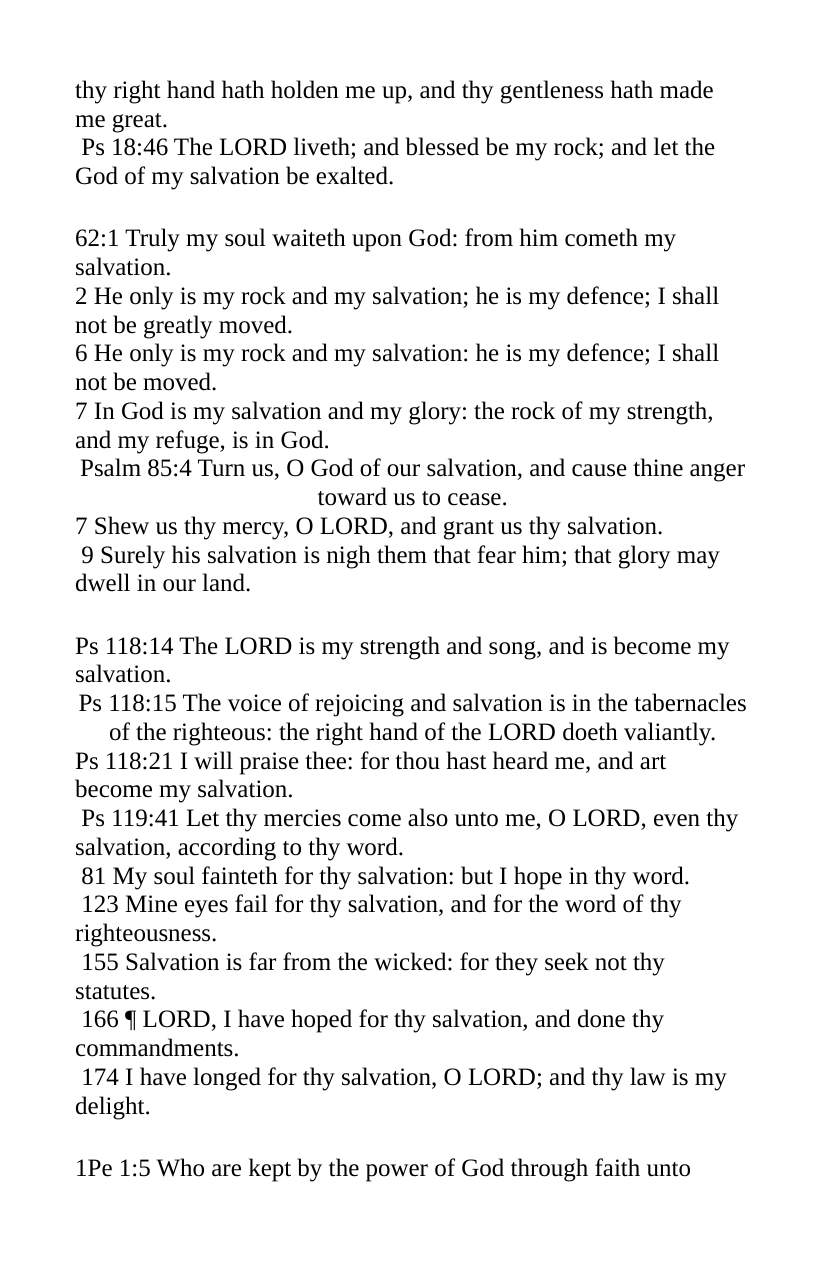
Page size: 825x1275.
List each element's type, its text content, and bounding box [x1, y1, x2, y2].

subtitle 166 ¶ LORD, I have hoped for thy salvation, and done thy commandments. [75, 1004, 750, 1062]
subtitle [75, 1153, 750, 1182]
subtitle 6 He only is my rock and my salvation: he is my defence; I shall not be moved. [75, 338, 750, 396]
subtitle 123 Mine eyes fail for thy salvation, and for the word of thy righteousness. [75, 889, 750, 947]
subtitle 174 I have longed for thy salvation, O LORD; and thy law is my delight. [75, 1062, 750, 1119]
subtitle Ps 18:46 The LORD liveth; and blessed be my rock; and let the God of my salvation be exalted. [75, 132, 750, 190]
subtitle Ps 119:41 Let thy mercies come also unto me, O LORD, even thy salvation, according to thy word. [75, 803, 750, 861]
subtitle Psalm 85:4 Turn us, O God of our salvation, and cause thine anger toward us to cease. [75, 453, 750, 511]
subtitle 7 Shew us thy mercy, O LORD, and grant us thy salvation. [75, 511, 750, 540]
subtitle Ps 118:15 The voice of rejoicing and salvation is in the tabernacles of the righteous: the right hand of the LORD doeth valiantly. [75, 688, 750, 746]
subtitle Ps 118:14 The LORD is my strength and song, and is become my salvation. [75, 631, 750, 688]
subtitle 2 He only is my rock and my salvation; he is my defence; I shall not be greatly moved. [75, 281, 750, 338]
subtitle 62:1 Truly my soul waiteth upon God: from him cometh my salvation. [75, 223, 750, 281]
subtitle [75, 75, 750, 132]
subtitle 155 Salvation is far from the wicked: for they seek not thy statutes. [75, 947, 750, 1004]
subtitle 7 In God is my salvation and my glory: the rock of my strength, and my refuge, is in God. [75, 396, 750, 453]
subtitle Ps 118:21 I will praise thee: for thou hast heard me, and art become my salvation. [75, 746, 750, 803]
subtitle 9 Surely his salvation is nigh them that fear him; that glory may dwell in our land. [75, 540, 750, 597]
subtitle 81 My soul fainteth for thy salvation: but I hope in thy word. [75, 861, 750, 889]
